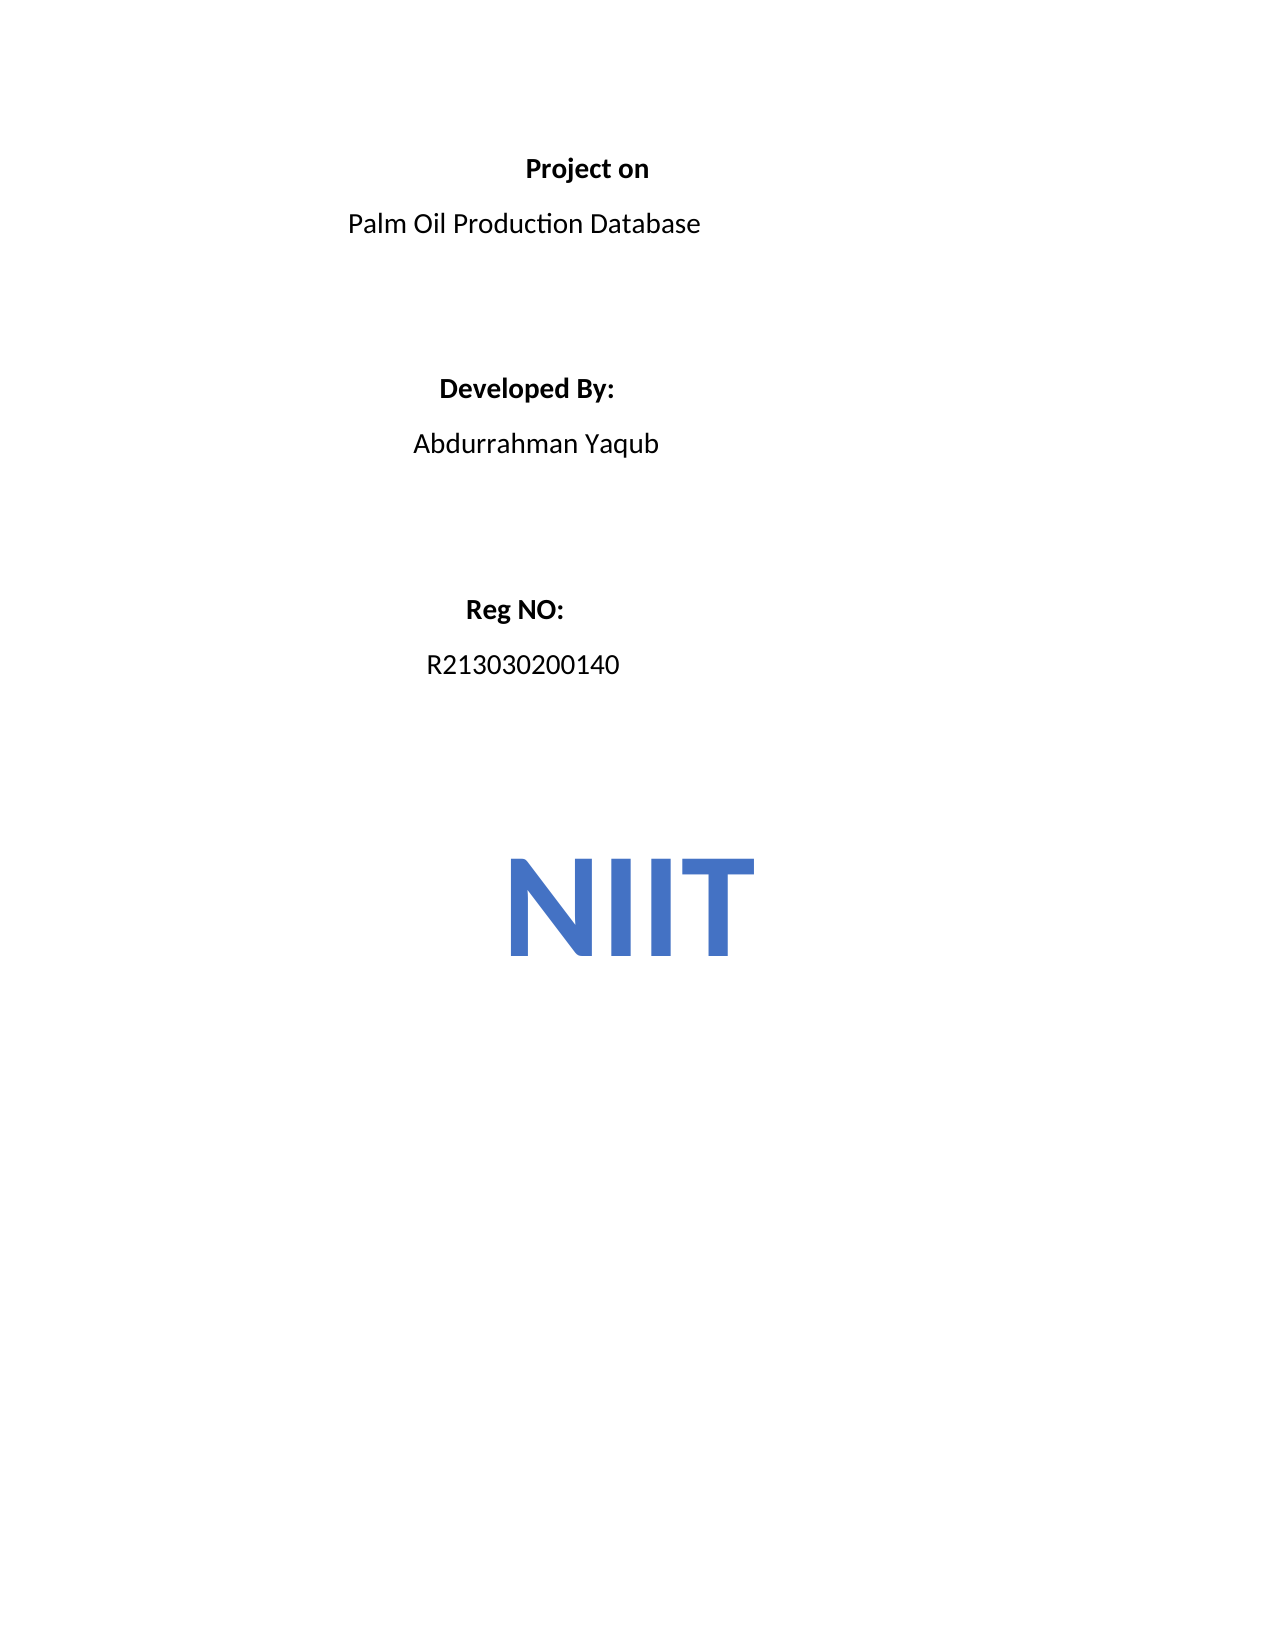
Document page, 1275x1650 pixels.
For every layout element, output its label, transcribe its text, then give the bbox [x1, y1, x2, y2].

text Abdurrahman Yaqub [150, 426, 1125, 461]
text Project on [150, 150, 1125, 186]
text NIIT [150, 811, 1125, 994]
text R213030200140 [150, 646, 1125, 682]
text Developed By: [150, 370, 1125, 406]
text Reg NO: [150, 591, 1125, 626]
text Palm Oil Production Database [150, 205, 1125, 241]
